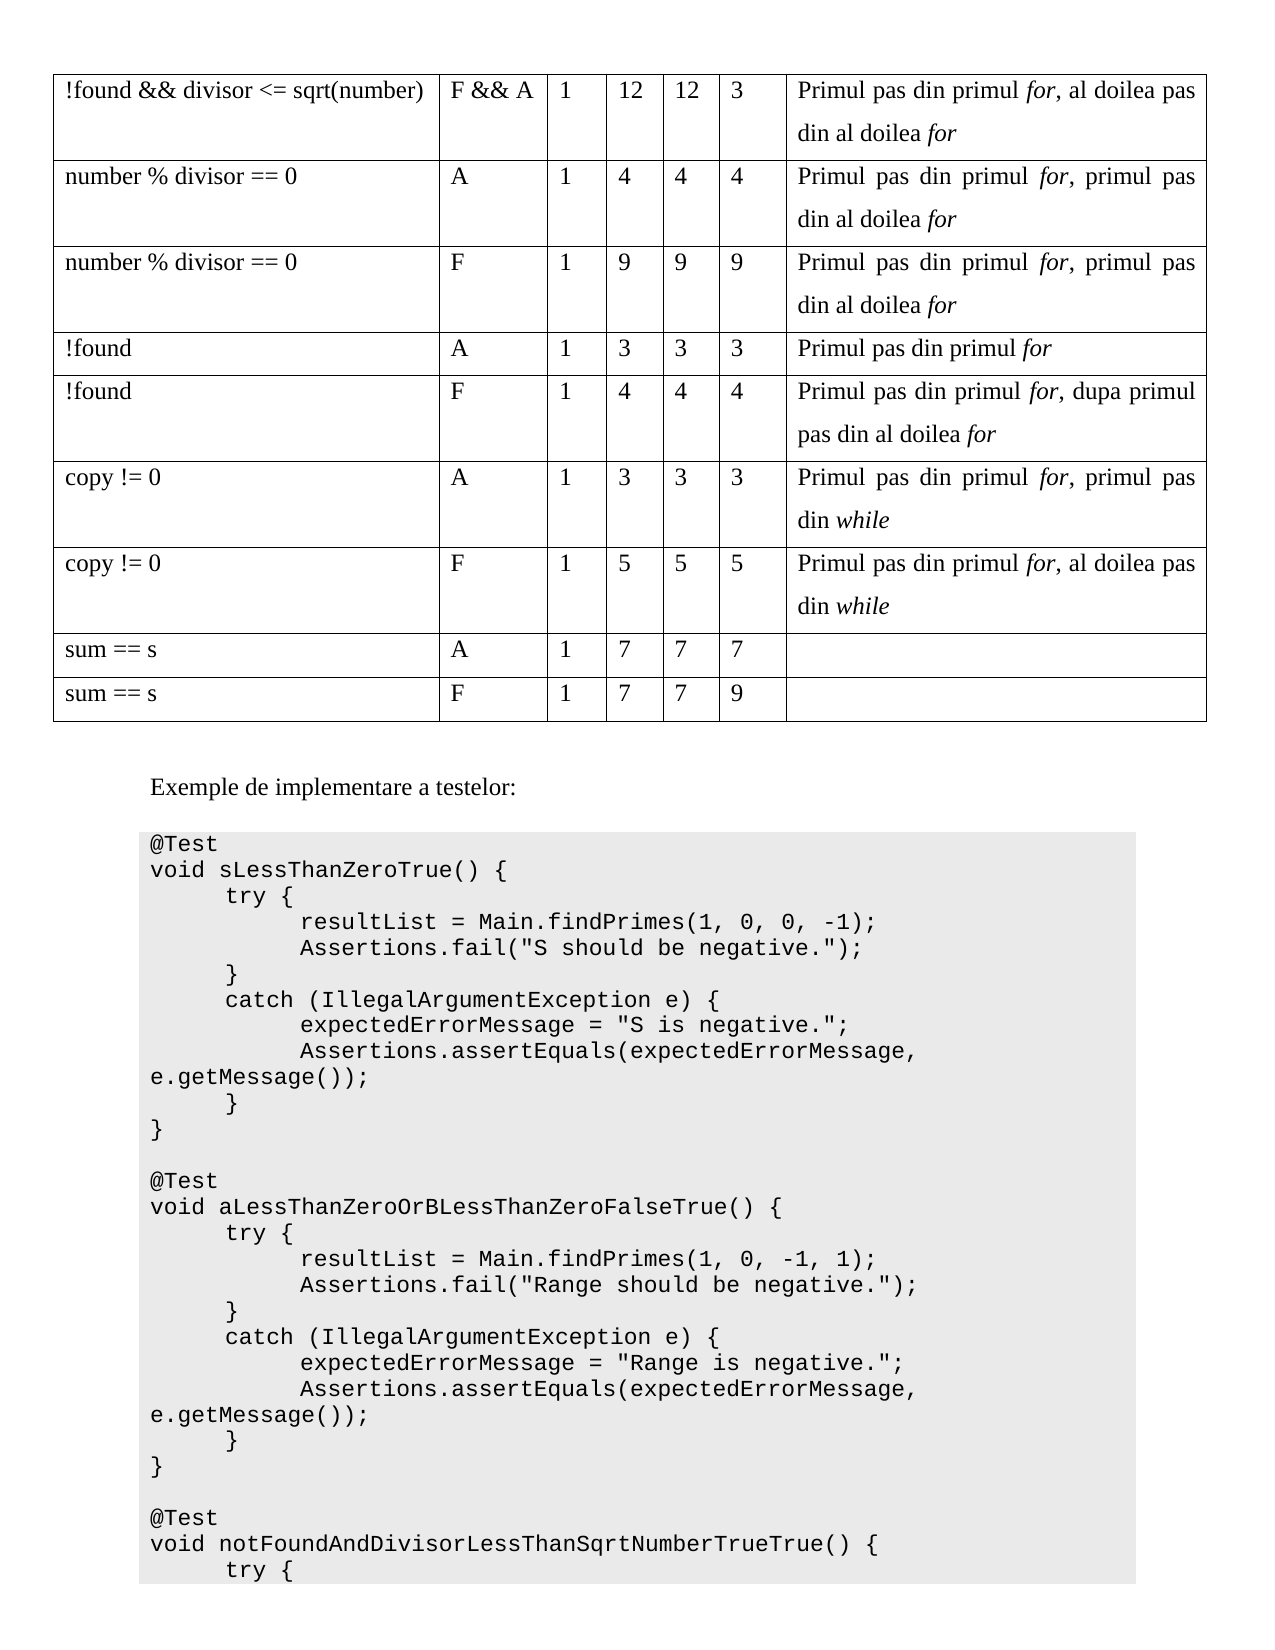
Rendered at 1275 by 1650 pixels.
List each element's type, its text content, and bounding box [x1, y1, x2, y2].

table_cell F [440, 247, 547, 332]
table_cell Primul pas din primul for, primul pas din while [787, 462, 1206, 547]
table_cell 1 [548, 462, 606, 547]
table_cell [787, 161, 1206, 246]
table_cell A [440, 634, 547, 677]
table_cell 1 [548, 548, 606, 633]
table_cell 7 [607, 678, 663, 721]
table_cell F [440, 678, 547, 721]
table_cell A [440, 333, 547, 375]
table_cell A [440, 462, 547, 547]
table_cell 4 [607, 161, 663, 246]
table_cell !found [54, 333, 439, 375]
table_cell 3 [664, 462, 719, 547]
table_cell sum == s [54, 678, 439, 721]
table_cell [787, 678, 1206, 721]
table_cell Primul pas din primul for, primul pas din al doilea for [787, 247, 1206, 332]
table_cell 3 [720, 333, 786, 375]
table_cell copy != 0 [54, 462, 439, 547]
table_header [139, 832, 1136, 1584]
table_cell 1 [548, 678, 606, 721]
table_cell 1 [548, 75, 606, 160]
table_cell 7 [720, 634, 786, 677]
table_cell A [440, 161, 547, 246]
table_cell 12 [664, 75, 719, 160]
table_cell 5 [720, 548, 786, 633]
table_cell 4 [664, 161, 719, 246]
table_cell Primul pas din primul for [787, 333, 1206, 375]
table_cell 3 [720, 75, 786, 160]
table_cell 3 [720, 462, 786, 547]
table_cell 1 [548, 634, 606, 677]
table_cell 3 [607, 462, 663, 547]
table_cell number % divisor == 0 [54, 161, 439, 246]
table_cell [54, 75, 439, 160]
table_cell 9 [720, 678, 786, 721]
table_cell 5 [664, 548, 719, 633]
table_cell 9 [664, 247, 719, 332]
table_cell 1 [548, 247, 606, 332]
table_cell copy != 0 [54, 548, 439, 633]
table_cell 4 [664, 376, 719, 461]
table_cell 9 [607, 247, 663, 332]
table_cell F [440, 376, 547, 461]
table_cell 4 [720, 161, 786, 246]
table_cell 3 [607, 333, 663, 375]
table_cell 12 [607, 75, 663, 160]
table_cell 5 [607, 548, 663, 633]
table_cell 1 [548, 161, 606, 246]
table_cell !found [54, 376, 439, 461]
table_cell number % divisor == 0 [54, 247, 439, 332]
table_cell Primul pas din primul for, dupa primul pas din al doilea for [787, 376, 1206, 461]
table_cell Primul pas din primul for, al doilea pas din al doilea for [787, 75, 1206, 160]
table_cell 7 [607, 634, 663, 677]
table_cell [787, 634, 1206, 677]
table_cell sum == s [54, 634, 439, 677]
table_cell 1 [548, 376, 606, 461]
text Exemple de implementare a testelor: [150, 772, 1125, 801]
table_cell 4 [720, 376, 786, 461]
table_cell 7 [664, 678, 719, 721]
table_cell F && A [440, 75, 547, 160]
table_cell 9 [720, 247, 786, 332]
table_cell 7 [664, 634, 719, 677]
table_cell 4 [607, 376, 663, 461]
table_cell 1 [548, 333, 606, 375]
table_cell 3 [664, 333, 719, 375]
table_cell F [440, 548, 547, 633]
table_cell Primul pas din primul for, al doilea pas din while [787, 548, 1206, 633]
